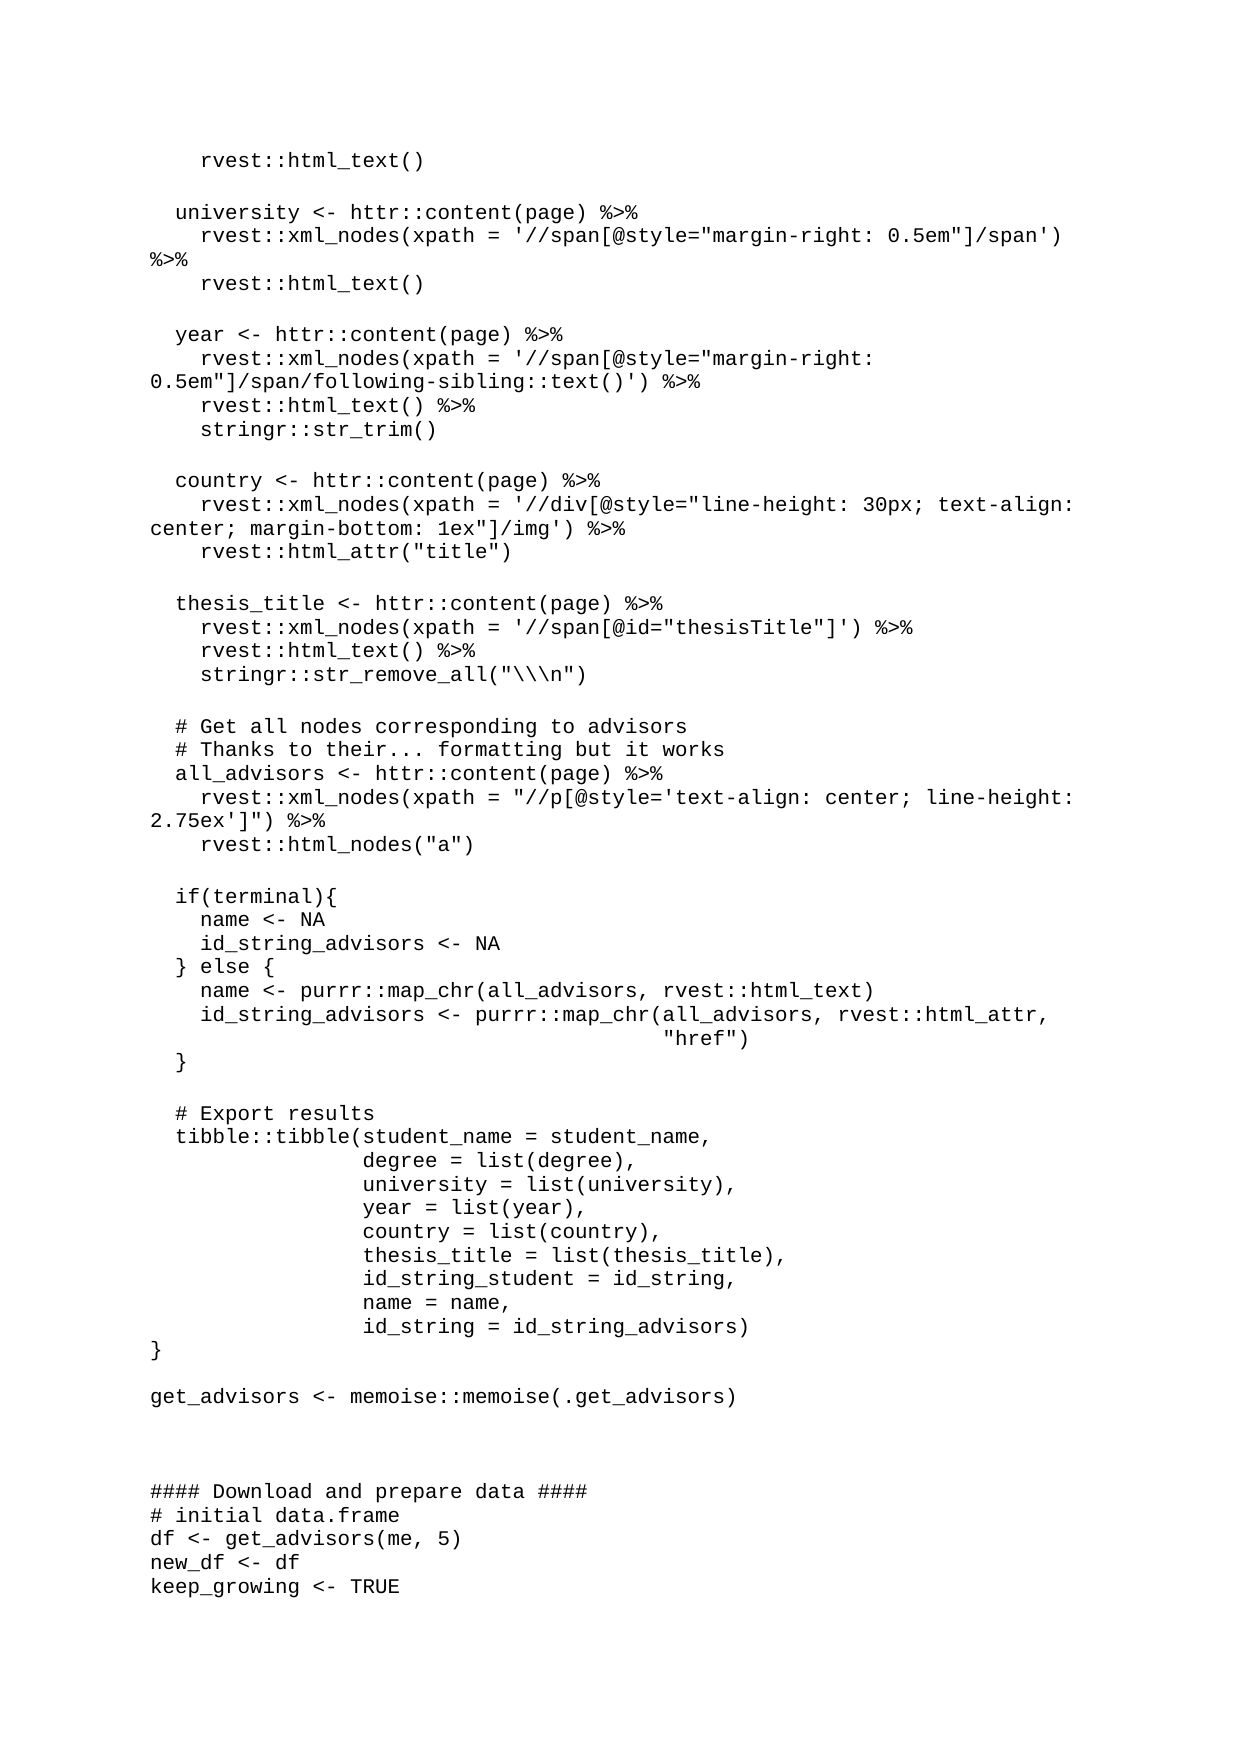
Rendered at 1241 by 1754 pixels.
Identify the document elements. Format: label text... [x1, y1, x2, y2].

text rvest::xml_nodes(xpath = '//span[@style="margin-right: 0.5em"]/span/following-sibling::text()') %>% [150, 348, 1090, 395]
text df <- get_advisors(me, 5) [150, 1528, 1090, 1552]
text country = list(country), [150, 1221, 1090, 1245]
text name = name, [150, 1292, 1090, 1316]
text #### Download and prepare data #### [150, 1481, 1090, 1505]
text rvest::xml_nodes(xpath = '//div[@style="line-height: 30px; text-align: center; margin-bottom: 1ex"]/img') %>% [150, 494, 1090, 541]
text id_string_student = id_string, [150, 1268, 1090, 1292]
text year <- httr::content(page) %>% [150, 324, 1090, 348]
text stringr::str_remove_all("\\\n") [150, 664, 1090, 688]
text } [150, 1051, 1090, 1075]
text thesis_title = list(thesis_title), [150, 1245, 1090, 1268]
text # initial data.frame [150, 1505, 1090, 1528]
text # Get all nodes corresponding to advisors [150, 716, 1090, 739]
text degree = list(degree), [150, 1150, 1090, 1174]
text id_string_advisors <- NA [150, 933, 1090, 957]
text name <- NA [150, 909, 1090, 933]
text } else { [150, 957, 1090, 980]
text } [150, 1339, 1090, 1363]
text tibble::tibble(student_name = student_name, [150, 1126, 1090, 1150]
text rvest::xml_nodes(xpath = "//p[@style='text-align: center; line-height: 2.75ex']") %>% [150, 787, 1090, 834]
text rvest::xml_nodes(xpath = '//span[@style="margin-right: 0.5em"]/span') %>% [150, 225, 1090, 273]
text id_string_advisors <- purrr::map_chr(all_advisors, rvest::html_attr, [150, 1004, 1090, 1027]
text rvest::xml_nodes(xpath = '//span[@id="thesisTitle"]') %>% [150, 617, 1090, 640]
text rvest::html_text() [150, 273, 1090, 296]
text all_advisors <- httr::content(page) %>% [150, 763, 1090, 787]
text name <- purrr::map_chr(all_advisors, rvest::html_text) [150, 980, 1090, 1004]
text country <- httr::content(page) %>% [150, 471, 1090, 494]
text id_string = id_string_advisors) [150, 1316, 1090, 1339]
text year = list(year), [150, 1197, 1090, 1221]
text new_df <- df [150, 1552, 1090, 1576]
text rvest::html_nodes("a") [150, 834, 1090, 858]
text "href") [150, 1027, 1090, 1051]
text rvest::html_text() %>% [150, 640, 1090, 664]
text if(terminal){ [150, 886, 1090, 909]
text university <- httr::content(page) %>% [150, 202, 1090, 225]
text university = list(university), [150, 1174, 1090, 1197]
text rvest::html_text() [150, 150, 1090, 174]
text stringr::str_trim() [150, 419, 1090, 442]
text # Export results [150, 1103, 1090, 1126]
text # Thanks to their... formatting but it works [150, 739, 1090, 763]
text rvest::html_text() %>% [150, 395, 1090, 419]
text thesis_title <- httr::content(page) %>% [150, 593, 1090, 617]
text get_advisors <- memoise::memoise(.get_advisors) [150, 1387, 1090, 1410]
text rvest::html_attr("title") [150, 541, 1090, 565]
text keep_growing <- TRUE [150, 1576, 1090, 1599]
